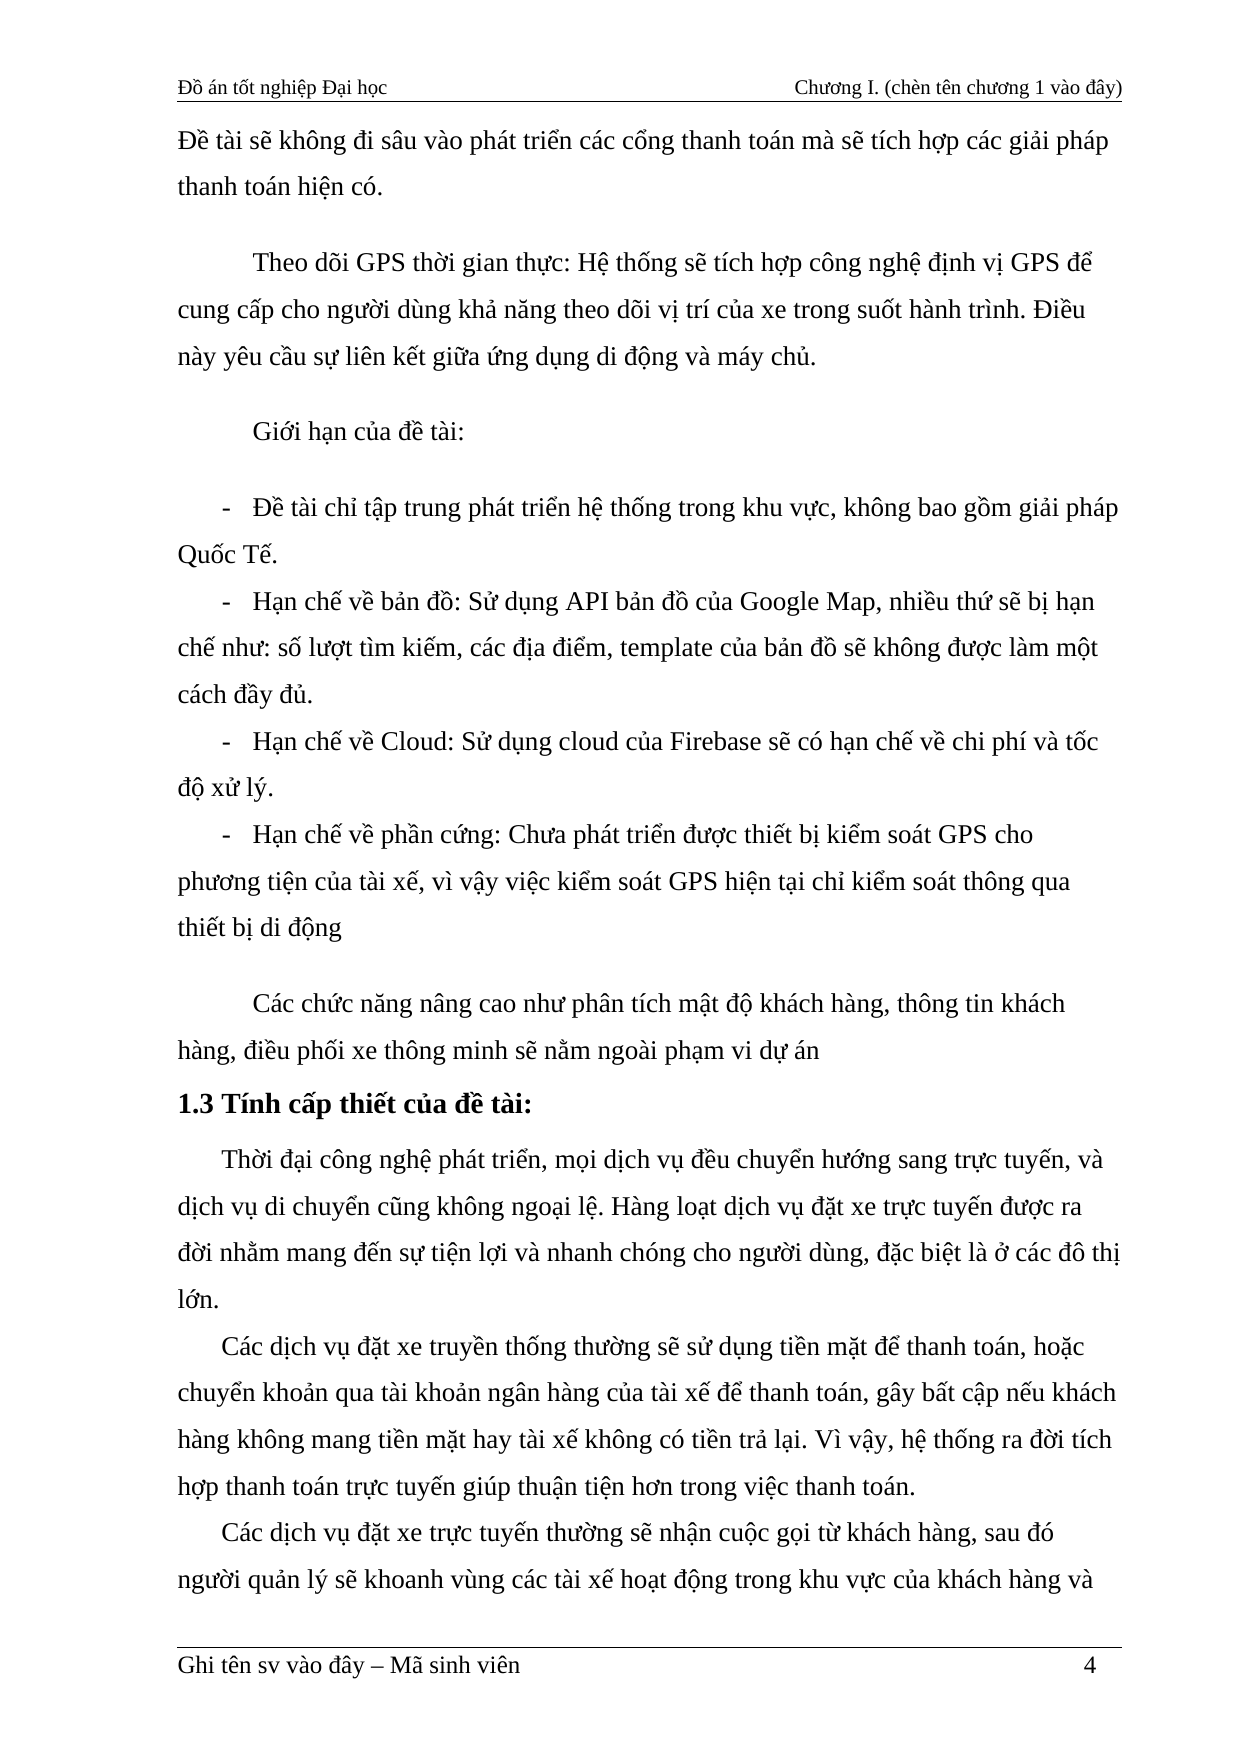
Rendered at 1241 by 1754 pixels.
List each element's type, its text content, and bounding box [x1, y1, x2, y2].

text Theo dõi GPS thời gian thực: Hệ thống sẽ tích hợp công nghệ định vị GPS để cung cấp cho người dùng khả năng theo dõi vị trí của xe trong suốt hành trình. Điều này yêu cầu sự liên kết giữa ứng dụng di động và máy chủ. [177, 246, 1122, 371]
subtitle Tính cấp thiết của đề tài: [177, 1174, 1122, 1208]
text Các dịch vụ đặt xe truyền thống thường sẽ sử dụng tiền mặt để thanh toán, hoặc chuyển khoản qua tài khoản ngân hàng của tài xế để thanh toán, gây bất cập nếu khách hàng không mang tiền mặt hay tài xế không có tiền trả lại. Vì vậy, hệ thống ra đời tích hợp thanh toán trực tuyến giúp thuận tiện hơn trong việc thanh toán. [177, 1417, 1122, 1588]
text Giới hạn của đề tài: [177, 415, 1122, 447]
list Hạn chế về bản đồ: Sử dụng API bản đồ của Google Map, nhiều thứ sẽ bị hạn chế như: số lượt tìm kiếm, các địa điểm, template của bản đồ sẽ không được làm một cách đầy đủ. [177, 614, 1122, 738]
text Các chức năng nâng cao như phân tích mật độ khách hàng, thông tin khách hàng, điều phối xe thông minh sẽ nằm ngoài phạm vi dự án [177, 1074, 1122, 1152]
text Thời đại công nghệ phát triển, mọi dịch vụ đều chuyển hướng sang trực tuyến, và dịch vụ di chuyển cũng không ngoại lệ. Hàng loạt dịch vụ đặt xe trực tuyến được ra đời nhằm mang đến sự tiện lợi và nhanh chóng cho người dùng, đặc biệt là ở các đô thị lớn. [177, 1231, 1122, 1402]
list Hạn chế về Cloud: Sử dụng cloud của Firebase sẽ có hạn chế về chi phí và tốc độ xử lý. [177, 783, 1122, 861]
list Đề tài chỉ tập trung phát triển hệ thống trong khu vực, không bao gồm giải pháp Quốc Tế. [177, 491, 1122, 569]
list Hạn chế về phần cứng: Chưa phát triển được thiết bị kiểm soát GPS cho phương tiện của tài xế, vì vậy việc kiểm soát GPS hiện tại chỉ kiểm soát thông qua thiết bị di động [177, 905, 1122, 1030]
